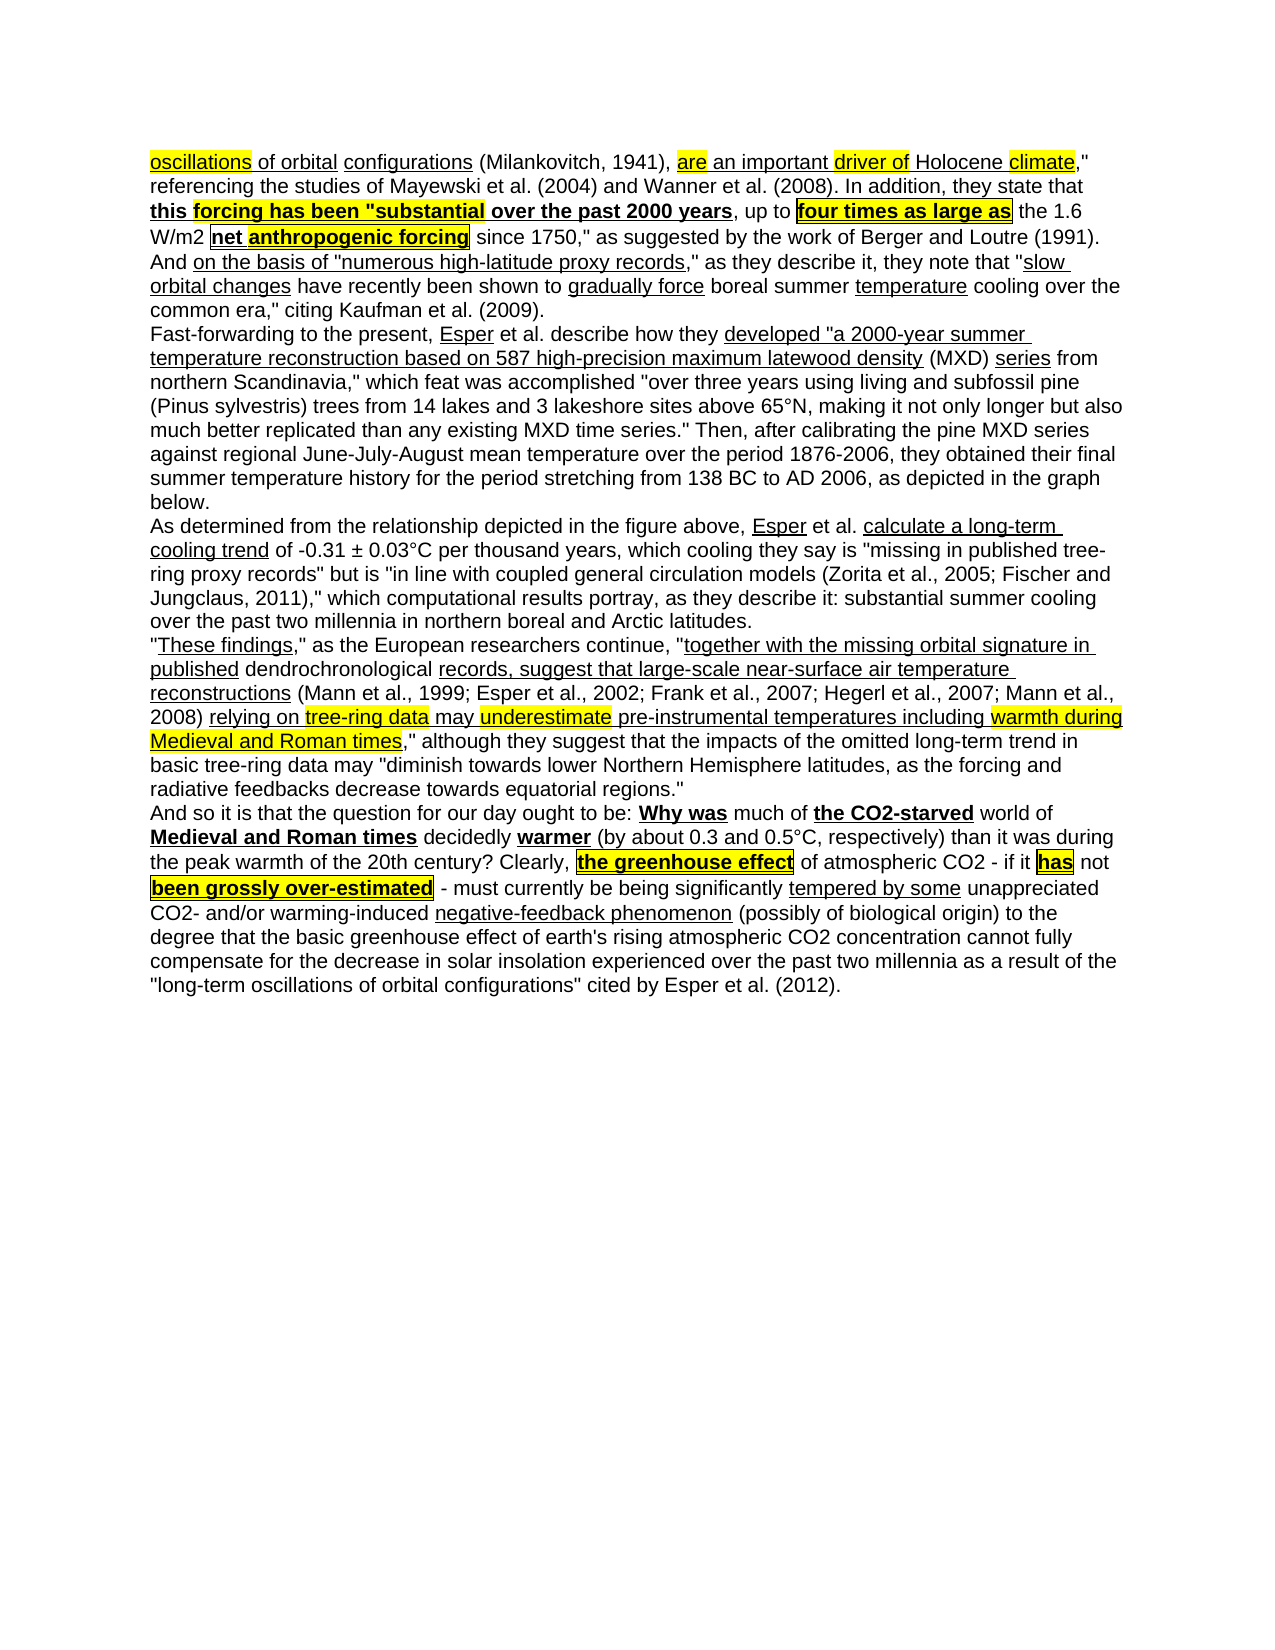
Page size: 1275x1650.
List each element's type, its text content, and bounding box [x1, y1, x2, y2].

text As determined from the relationship depicted in the figure above, Esper et al. calculate a long-term cooling trend of -0.31 ± 0.03°C per thousand years, which cooling they say is "missing in published tree-ring proxy records" but is "in line with coupled general circulation models (Zorita et al., 2005; Fischer and Jungclaus, 2011)," which computational results portray, as they describe it: substantial summer cooling over the past two millennia in northern boreal and Arctic latitudes. [150, 513, 1125, 633]
text "These findings," as the European researchers continue, "together with the missing orbital signature in published dendrochronological records, suggest that large-scale near-surface air temperature reconstructions (Mann et al., 1999; Esper et al., 2002; Frank et al., 2007; Hegerl et al., 2007; Mann et al., 2008) relying on tree-ring data may underestimate pre-instrumental temperatures including warmth during Medieval and Roman times," although they suggest that the impacts of the omitted long-term trend in basic tree-ring data may "diminish towards lower Northern Hemisphere latitudes, as the forcing and radiative feedbacks decrease towards equatorial regions." [150, 633, 1125, 801]
text And so it is that the question for our day ought to be: Why was much of the CO2-starved world of Medieval and Roman times decidedly warmer (by about 0.3 and 0.5°C, respectively) than it was during the peak warmth of the 20th century? Clearly, the greenhouse effect of atmospheric CO2 - if it has not been grossly over-estimated - must currently be being significantly tempered by some unappreciated CO2- and/or warming-induced negative-feedback phenomenon (possibly of biological origin) to the degree that the basic greenhouse effect of earth's rising atmospheric CO2 concentration cannot fully compensate for the decrease in solar insolation experienced over the past two millennia as a result of the "long-term oscillations of orbital configurations" cited by Esper et al. (2012). [150, 801, 1125, 997]
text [150, 150, 1125, 322]
text Fast-forwarding to the present, Esper et al. describe how they developed "a 2000-year summer temperature reconstruction based on 587 high-precision maximum latewood density (MXD) series from northern Scandinavia," which feat was accomplished "over three years using living and subfossil pine (Pinus sylvestris) trees from 14 lakes and 3 lakeshore sites above 65°N, making it not only longer but also much better replicated than any existing MXD time series." Then, after calibrating the pine MXD series against regional June-July-August mean temperature over the period 1876-2006, they obtained their final summer temperature history for the period stretching from 138 BC to AD 2006, as depicted in the graph below. [150, 322, 1125, 513]
